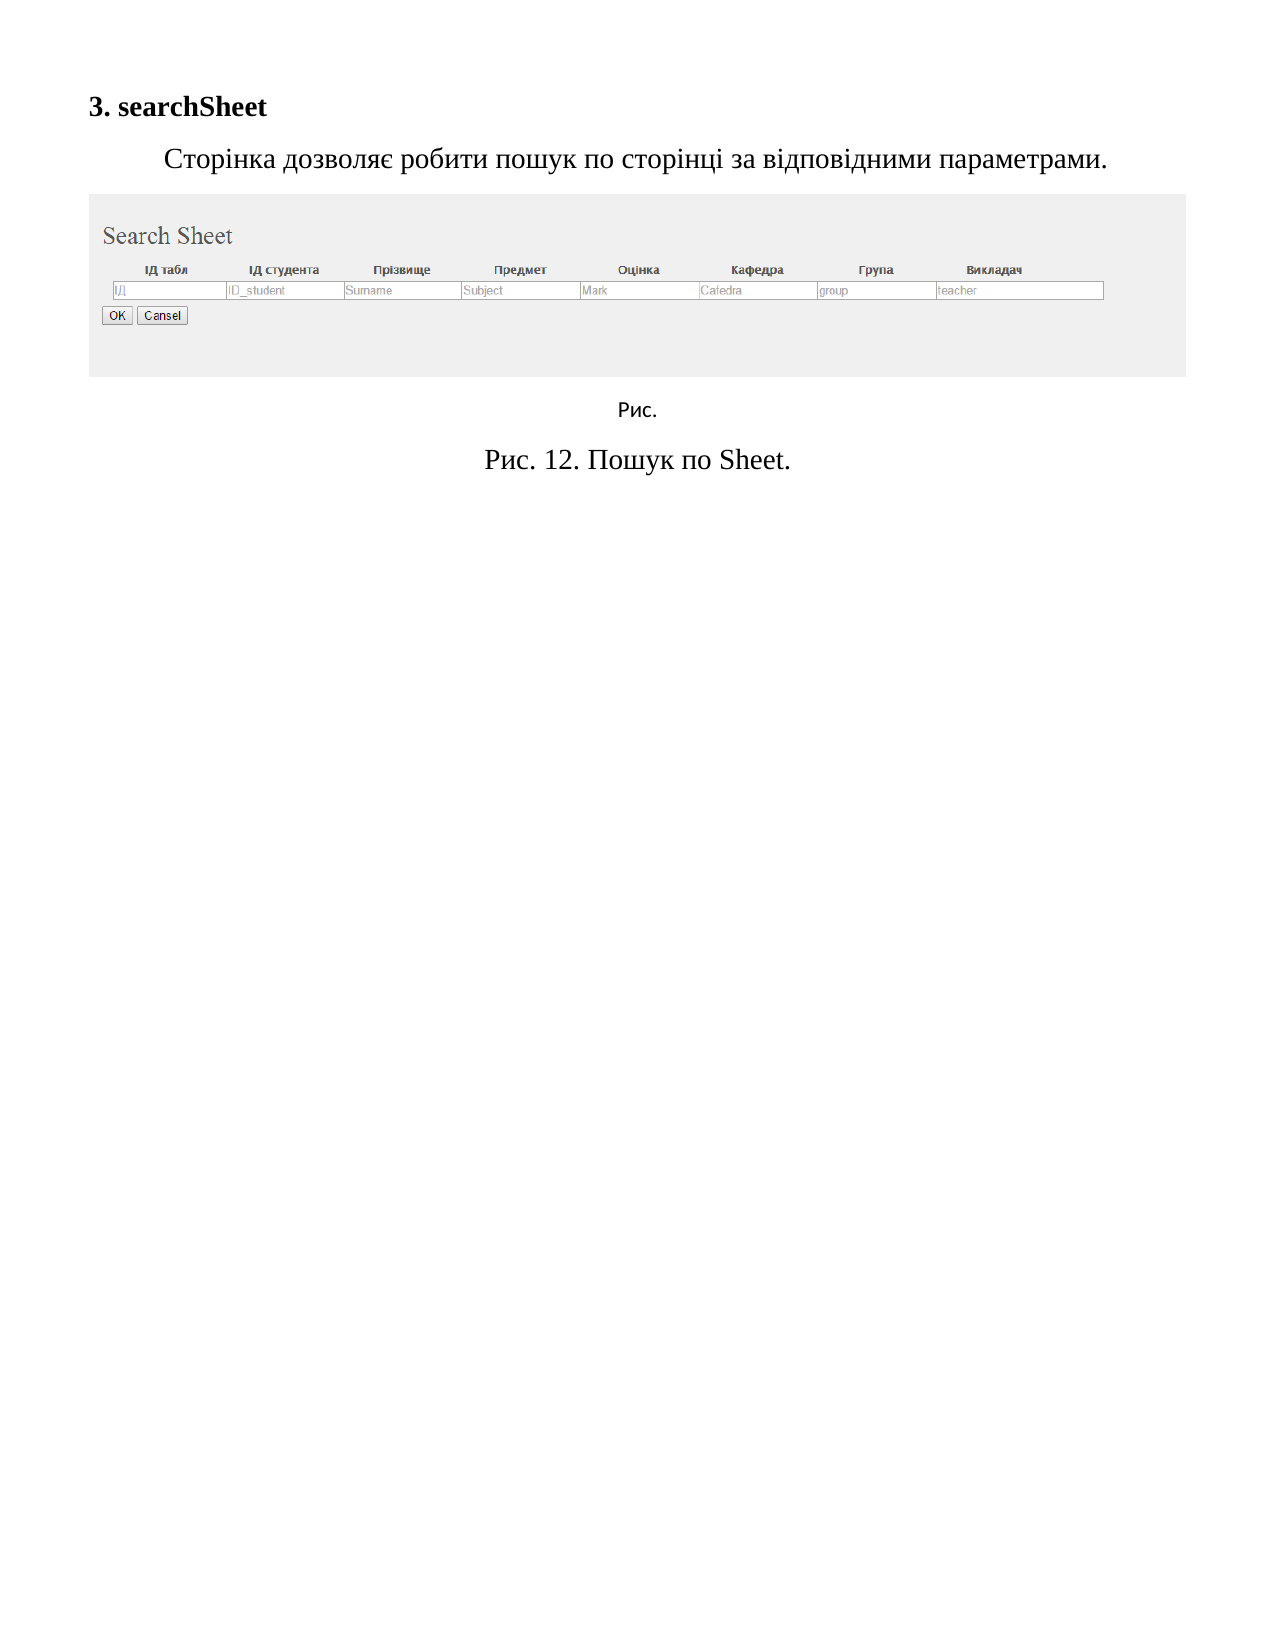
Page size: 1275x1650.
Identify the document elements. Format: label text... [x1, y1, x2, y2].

text 3. searchSheet [89, 89, 1186, 122]
text Сторінка дозволяє робити пошук по сторінці за відповідними параметрами. [89, 141, 1186, 175]
picture [88, 194, 1187, 377]
text Рис. [89, 395, 1186, 423]
text Рис. 12. Пошук по Sheet. [89, 442, 1186, 476]
